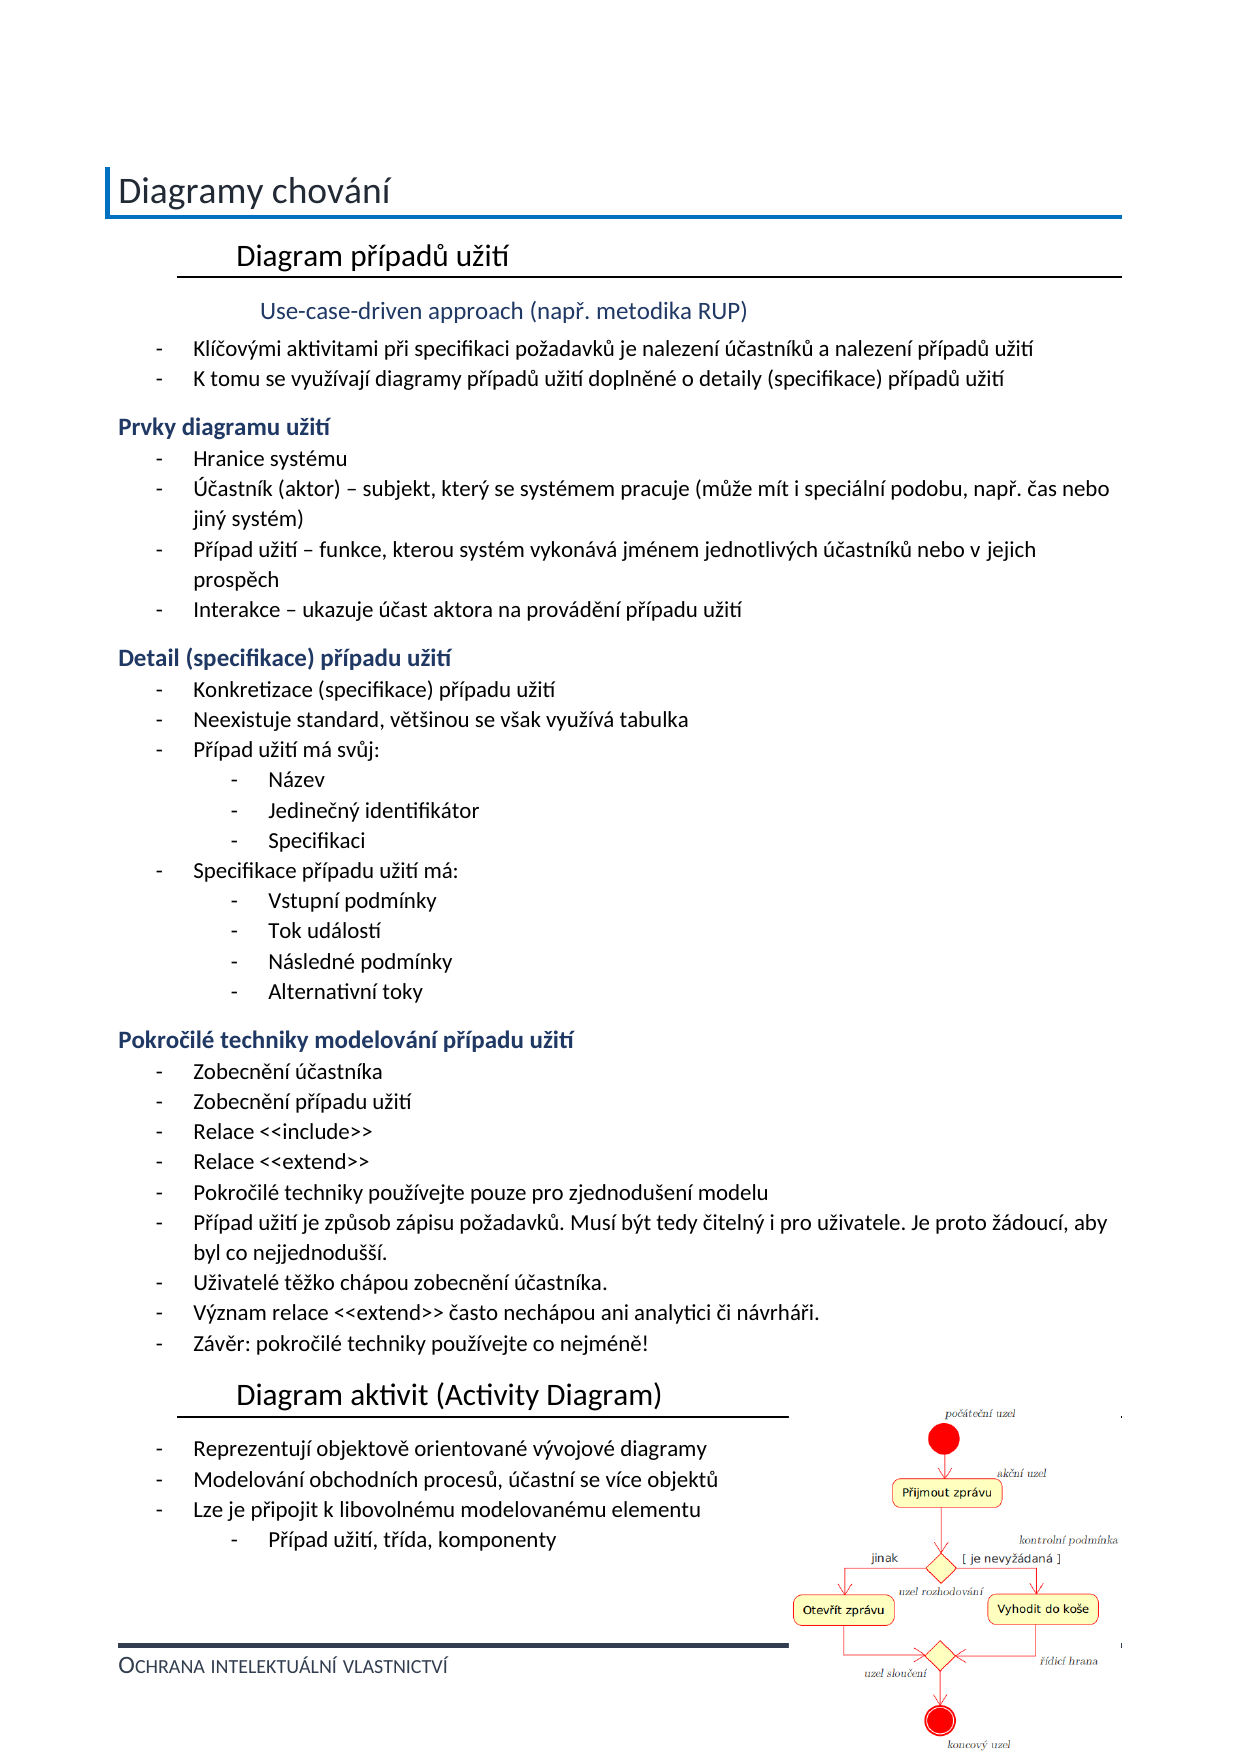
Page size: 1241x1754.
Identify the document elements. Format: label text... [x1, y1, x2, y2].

list Případ užití je způsob zápisu požadavků. Musí být tedy čitelný i pro uživatele. Je proto žádoucí, aby byl co nejjednodušší. [156, 1208, 1122, 1266]
list Tok událostí [231, 917, 1122, 944]
list Interakce – ukazuje účast aktora na provádění případu užití [156, 595, 1122, 623]
subtitle Prvky diagramu užití [118, 411, 1122, 442]
list Jedinečný identifikátor [231, 796, 1122, 824]
list Závěr: pokročilé techniky používejte co nejméně! [156, 1329, 1122, 1357]
list Neexistuje standard, většinou se však využívá tabulka [156, 705, 1122, 733]
list Konkretizace (specifikace) případu užití [156, 675, 1122, 703]
list Reprezentují objektově orientované vývojové diagramy [156, 1434, 788, 1462]
list Vstupní podmínky [231, 886, 1122, 914]
list Název [231, 766, 1122, 793]
list Specifikaci [231, 826, 1122, 854]
subtitle Pokročilé techniky modelování případu užití [118, 1024, 1122, 1054]
picture [788, 1403, 1121, 1754]
subtitle Diagram aktivit (Activity Diagram) [177, 1376, 1122, 1416]
list Relace <<include>> [156, 1117, 1122, 1145]
list Případ užití, třída, komponenty [231, 1525, 788, 1553]
list Alternativní toky [231, 977, 1122, 1005]
subtitle Detail (specifikace) případu užití [118, 642, 1122, 672]
list Případ užití má svůj: [156, 735, 1122, 763]
list Specifikace případu užití má: [156, 856, 1122, 884]
list Klíčovými aktivitami při specifikaci požadavků je nalezení účastníků a nalezení případů užití [156, 334, 1122, 362]
list Zobecnění účastníka [156, 1057, 1122, 1085]
list K tomu se využívají diagramy případů užití doplněné o detaily (specifikace) případů užití [156, 364, 1122, 392]
list Hranice systému [156, 444, 1122, 472]
list Případ užití – funkce, kterou systém vykonává jménem jednotlivých účastníků nebo v jejich prospěch [156, 535, 1122, 593]
list Relace <<extend>> [156, 1147, 1122, 1175]
list Uživatelé těžko chápou zobecnění účastníka. [156, 1268, 1122, 1296]
list Modelování obchodních procesů, účastní se více objektů [156, 1465, 788, 1493]
list Zobecnění případu užití [156, 1087, 1122, 1115]
list Následné podmínky [231, 947, 1122, 975]
subtitle Diagram případů užití [177, 236, 1122, 276]
list Význam relace <<extend>> často nechápou ani analytici či návrháři. [156, 1298, 1122, 1326]
list Lze je připojit k libovolnému modelovanému elementu [156, 1495, 788, 1523]
list Účastník (aktor) – subjekt, který se systémem pracuje (může mít i speciální podobu, např. čas nebo jiný systém) [156, 474, 1122, 532]
subtitle Diagramy chování [110, 167, 1122, 215]
subtitle Use-case-driven approach (např. metodika RUP) [189, 295, 1122, 325]
list Pokročilé techniky používejte pouze pro zjednodušení modelu [156, 1178, 1122, 1206]
